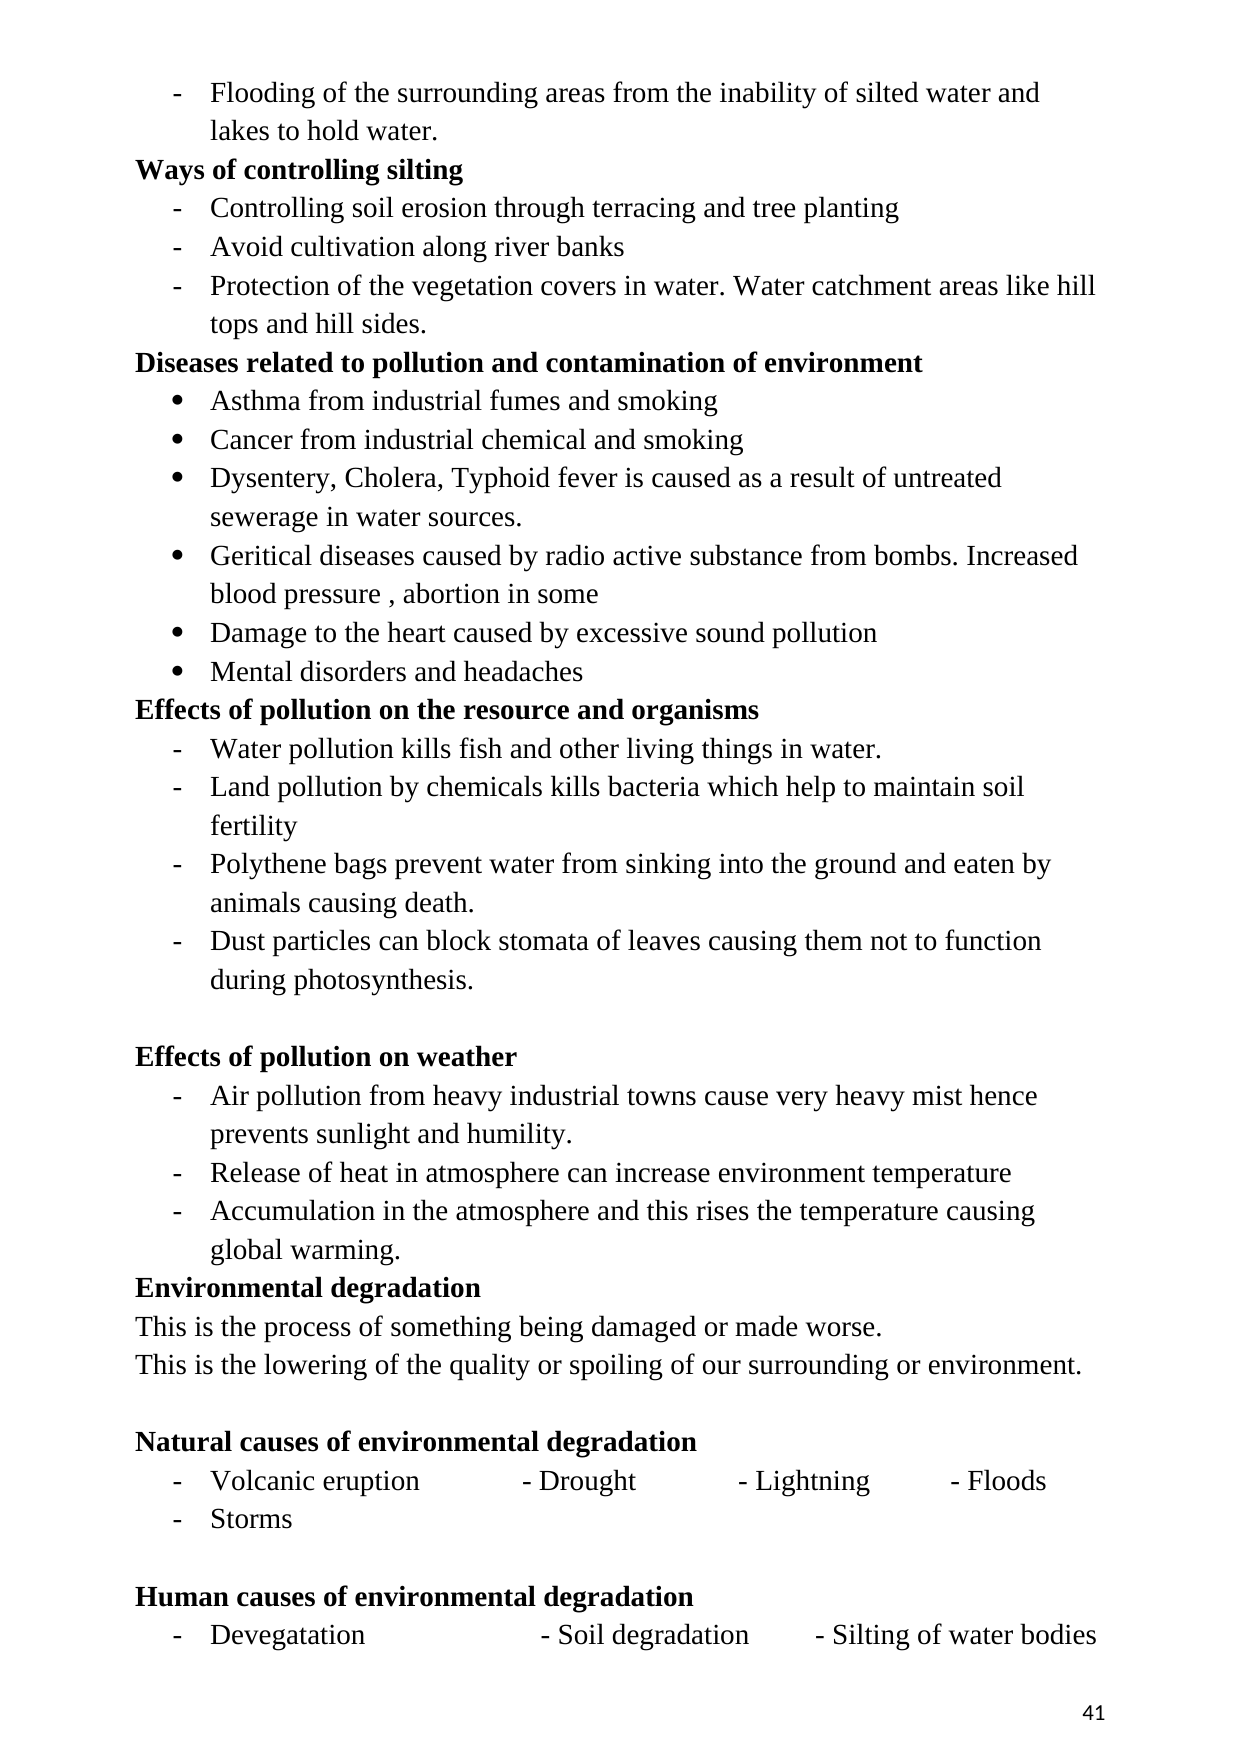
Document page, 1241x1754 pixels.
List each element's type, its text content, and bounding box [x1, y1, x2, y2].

text This is the process of something being damaged or made worse. [135, 1309, 1105, 1342]
list Damage to the heart caused by excessive sound pollution [172, 615, 1105, 649]
list Air pollution from heavy industrial towns cause very heavy mist hence prevents sunlight and humility. [172, 1078, 1105, 1150]
list Volcanic eruption - Drought - Lightning - Floods [172, 1463, 1105, 1497]
list Devegatation - Soil degradation - Silting of water bodies [172, 1617, 1105, 1651]
list Asthma from industrial fumes and smoking [172, 383, 1105, 417]
list Controlling soil erosion through terracing and tree planting [172, 191, 1105, 224]
list Geritical diseases caused by radio active substance from bombs. Increased blood pressure , abortion in some [172, 538, 1105, 610]
text Ways of controlling silting [135, 152, 1105, 186]
list Storms [172, 1502, 1105, 1535]
list Dust particles can block stomata of leaves causing them not to function during photosynthesis. [172, 923, 1105, 996]
text Natural causes of environmental degradation [135, 1424, 1105, 1458]
list Water pollution kills fish and other living things in water. [172, 731, 1105, 764]
list Avoid cultivation along river banks [172, 229, 1105, 263]
list Accumulation in the atmosphere and this rises the temperature causing global warming. [172, 1193, 1105, 1265]
list Release of heat in atmosphere can increase environment temperature [172, 1155, 1105, 1188]
list Cancer from industrial chemical and smoking [172, 422, 1105, 456]
list Polythene bags prevent water from sinking into the ground and eaten by animals causing death. [172, 846, 1105, 918]
list Land pollution by chemicals kills bacteria which help to maintain soil fertility [172, 769, 1105, 841]
text Environmental degradation [135, 1270, 1105, 1304]
text This is the lowering of the quality or spoiling of our surrounding or environment. [135, 1347, 1105, 1381]
text Diseases related to pollution and contamination of environment [135, 345, 1105, 378]
text Effects of pollution on the resource and organisms [135, 692, 1105, 726]
text Human causes of environmental degradation [135, 1579, 1105, 1612]
list Mental disorders and headaches [172, 654, 1105, 687]
text Effects of pollution on weather [135, 1039, 1105, 1073]
list Dysentery, Cholera, Typhoid fever is caused as a result of untreated sewerage in water sources. [172, 461, 1105, 533]
list Flooding of the surrounding areas from the inability of silted water and lakes to hold water. [172, 75, 1105, 147]
list Protection of the vegetation covers in water. Water catchment areas like hill tops and hill sides. [172, 268, 1105, 340]
